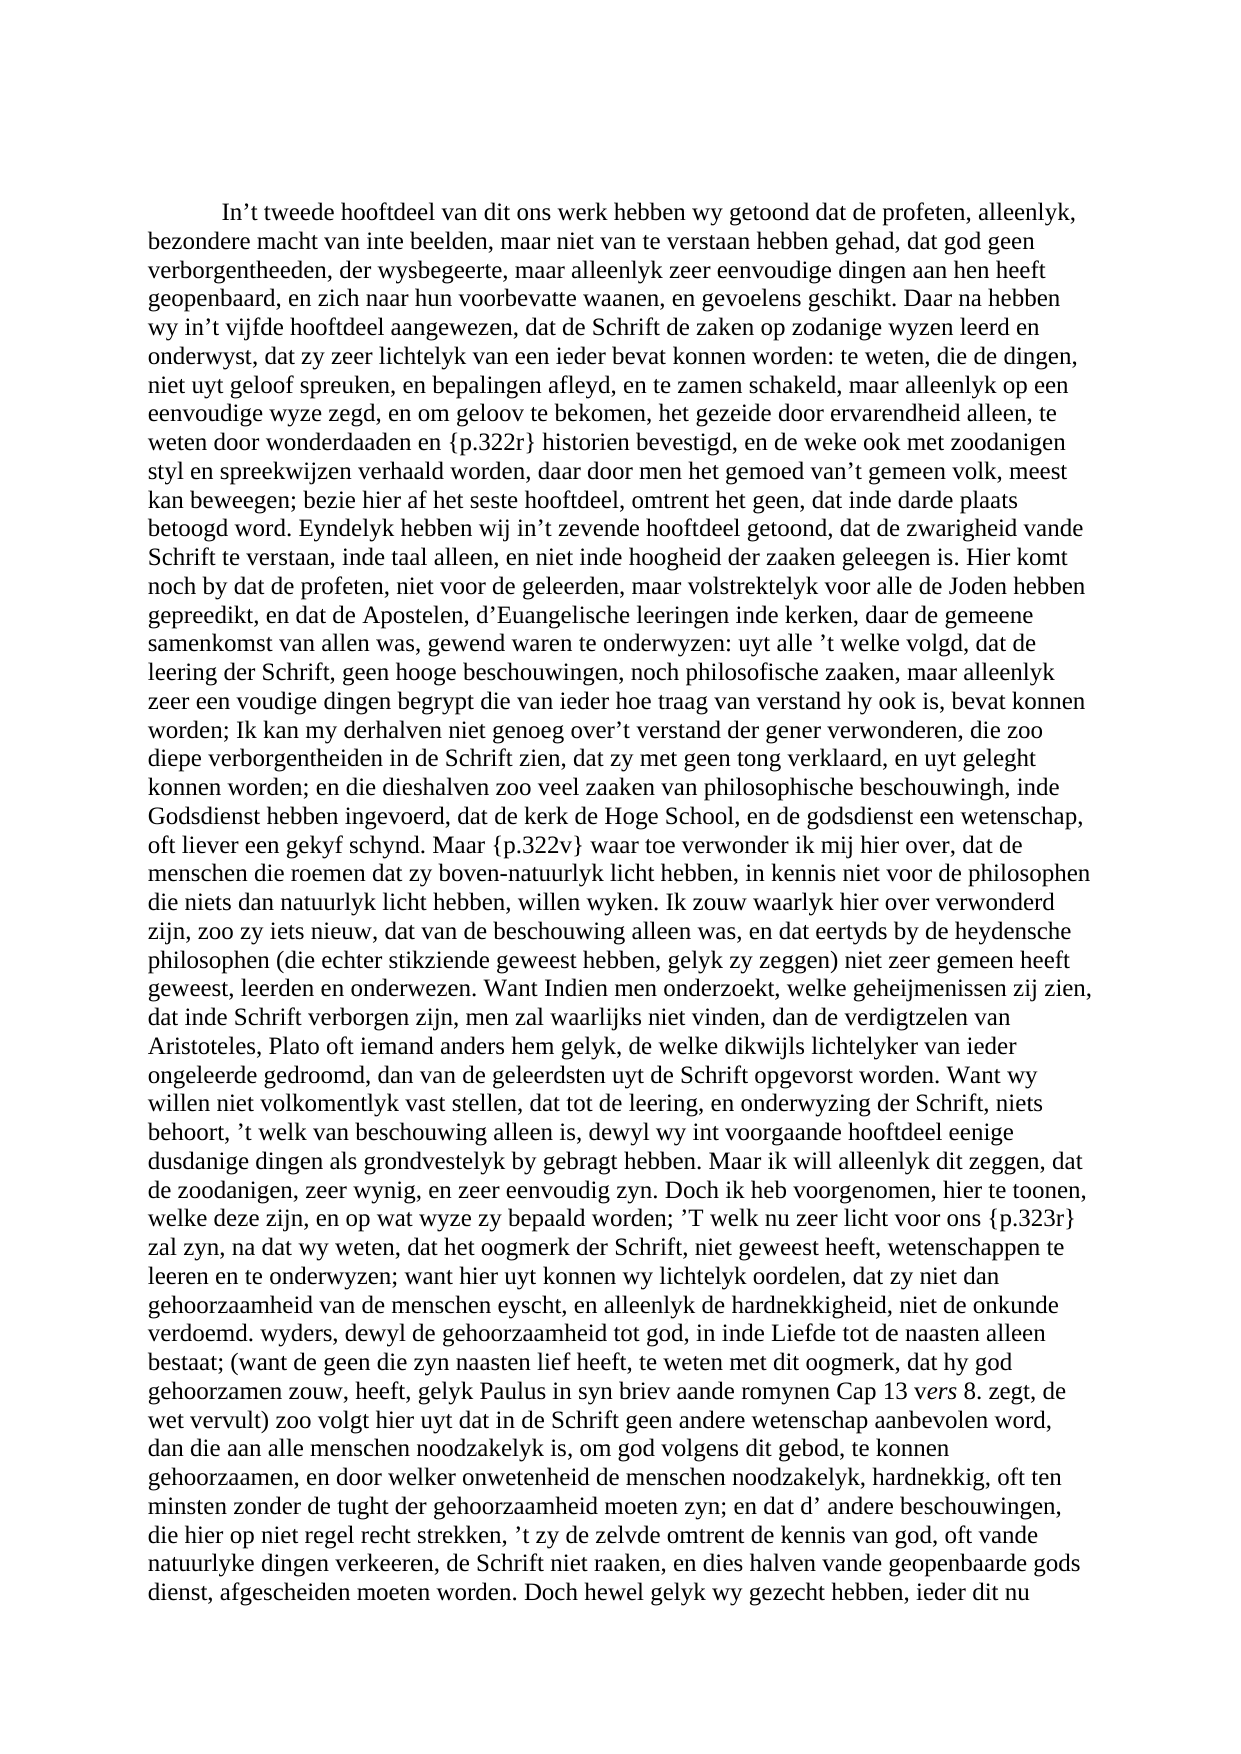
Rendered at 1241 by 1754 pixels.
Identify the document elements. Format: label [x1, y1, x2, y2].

text [148, 197, 1093, 1606]
